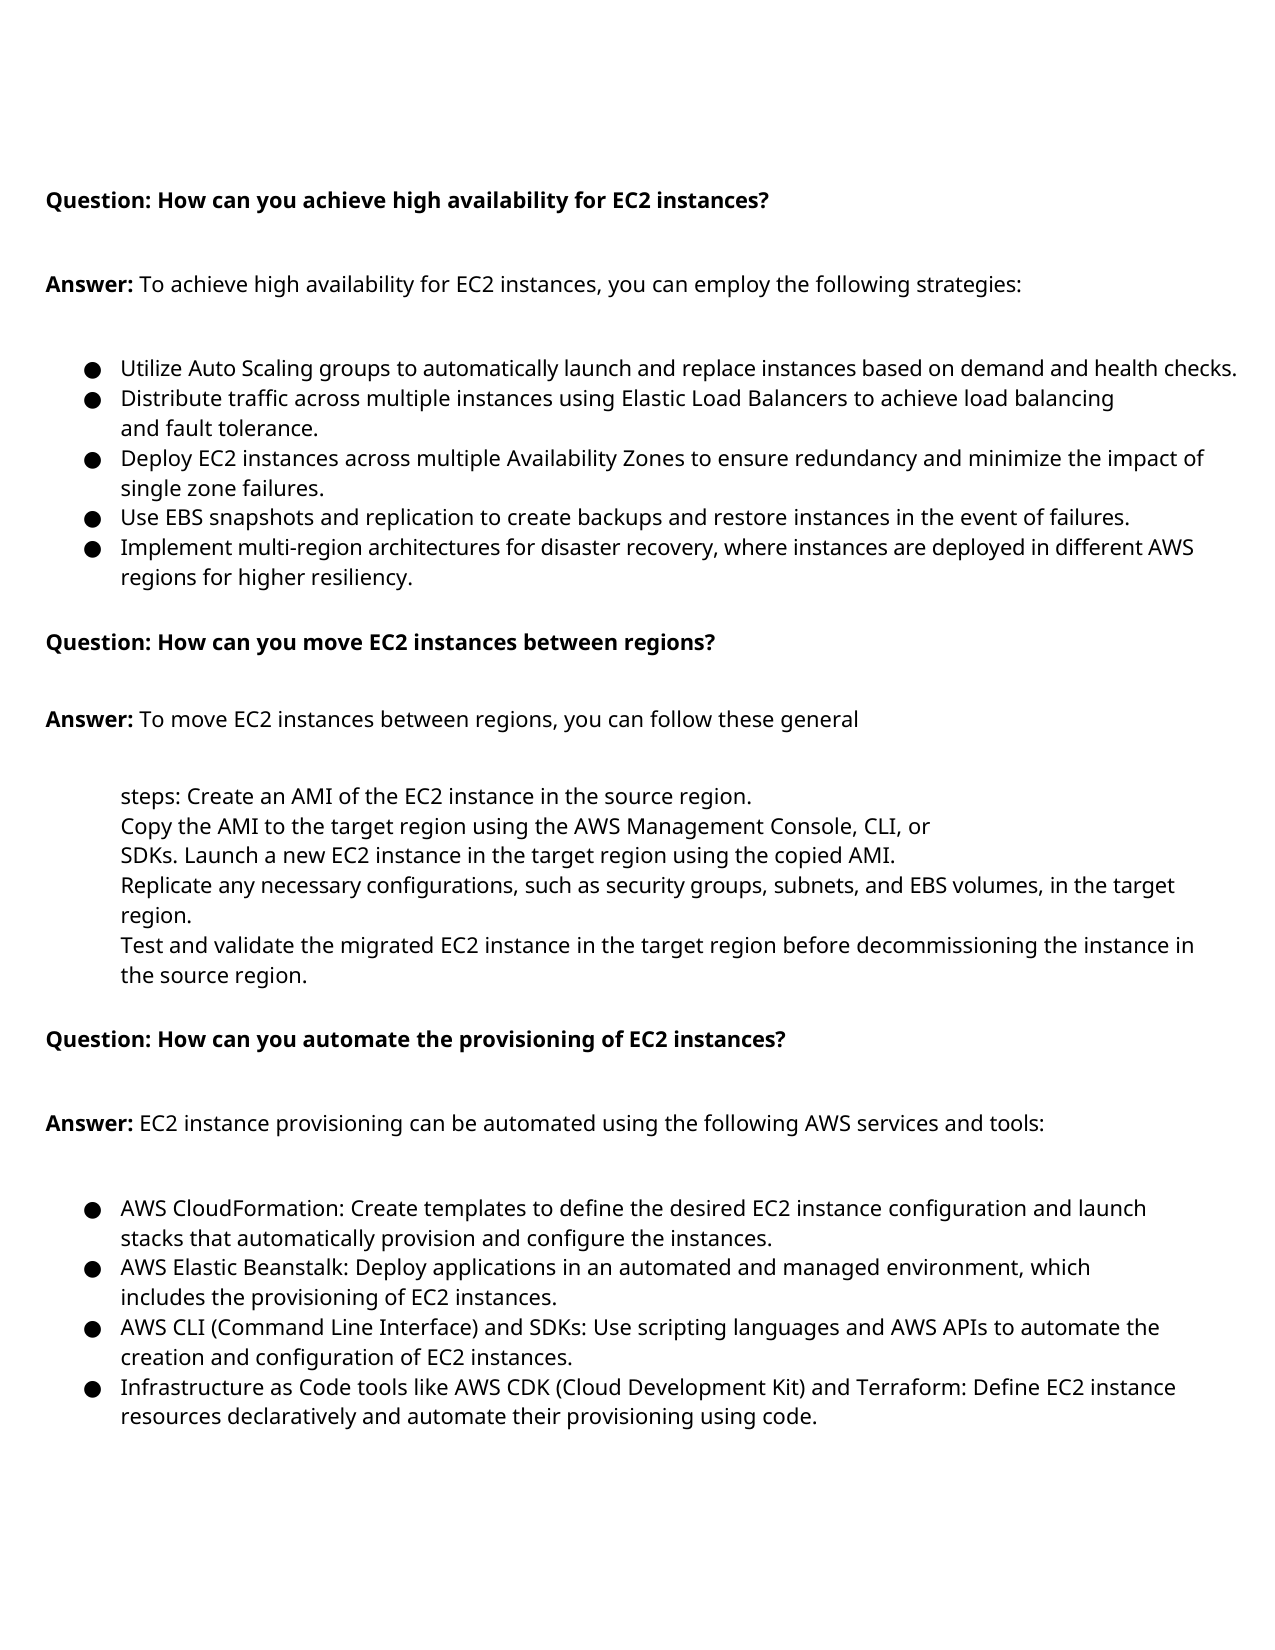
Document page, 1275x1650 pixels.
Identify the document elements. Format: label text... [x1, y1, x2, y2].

text Test and validate the migrated EC2 instance in the target region before decommissioning the instance in the source region. [120, 930, 1215, 989]
list Deploy EC2 instances across multiple Availability Zones to ensure redundancy and minimize the impact of single zone failures. [83, 443, 1209, 502]
subtitle Question: How can you move EC2 instances between regions? [45, 626, 1237, 656]
list AWS CLI (Command Line Interface) and SDKs: Use scripting languages and AWS APIs to automate the creation and configuration of EC2 instances. [83, 1312, 1195, 1371]
text Copy the AMI to the target region using the AWS Management Console, CLI, or SDKs. Launch a new EC2 instance in the target region using the copied AMI. [120, 811, 949, 870]
subtitle Question: How can you automate the provisioning of EC2 instances? [45, 1024, 1237, 1054]
list Utilize Auto Scaling groups to automatically launch and replace instances based on demand and health checks. [83, 353, 1237, 383]
list AWS CloudFormation: Create templates to define the desired EC2 instance configuration and launch stacks that automatically provision and configure the instances. [83, 1193, 1200, 1252]
text Answer: To move EC2 instances between regions, you can follow these general steps: Create an AMI of the EC2 instance in the source region. [45, 656, 904, 811]
subtitle Question: How can you achieve high availability for EC2 instances? [45, 185, 1237, 214]
list Distribute traffic across multiple instances using Elastic Load Balancers to achieve load balancing and fault tolerance. [83, 383, 1157, 443]
text Replicate any necessary configurations, such as security groups, subnets, and EBS volumes, in the target region. [120, 870, 1237, 930]
text Answer: To achieve high availability for EC2 instances, you can employ the following strategies: [45, 269, 1237, 299]
list AWS Elastic Beanstalk: Deploy applications in an automated and managed environment, which includes the provisioning of EC2 instances. [83, 1252, 1157, 1312]
text Answer: EC2 instance provisioning can be automated using the following AWS services and tools: [45, 1108, 1237, 1138]
list Infrastructure as Code tools like AWS CDK (Cloud Development Kit) and Terraform: Define EC2 instance resources declaratively and automate their provisioning using code. [83, 1371, 1220, 1431]
list Use EBS snapshots and replication to create backups and restore instances in the event of failures. [83, 502, 1237, 532]
list Implement multi-region architectures for disaster recovery, where instances are deployed in different AWS regions for higher resiliency. [83, 532, 1219, 592]
